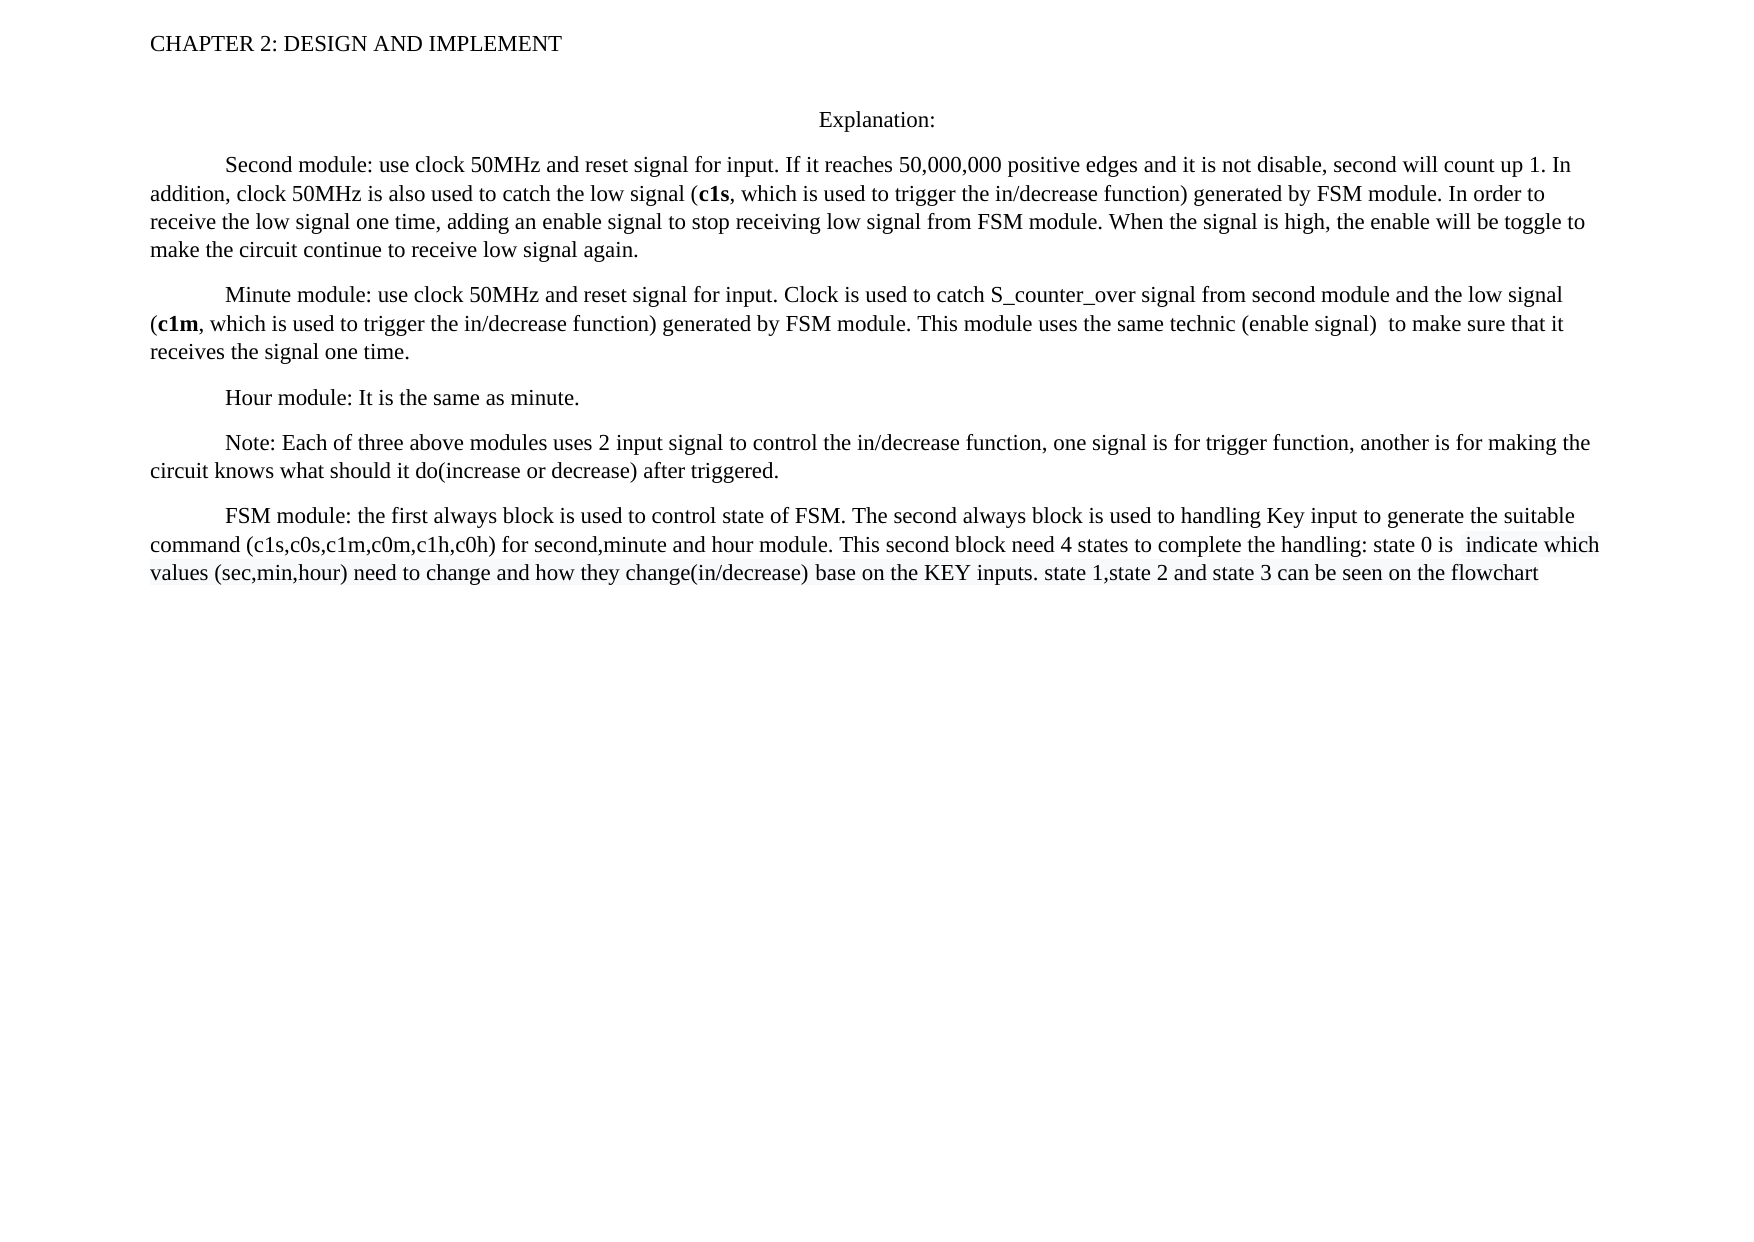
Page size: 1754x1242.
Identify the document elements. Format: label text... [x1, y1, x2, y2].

text Note: Each of three above modules uses 2 input signal to control the in/decrease function, one signal is for trigger function, another is for making the circuit knows what should it do(increase or decrease) after triggered. [150, 429, 1604, 483]
text Minute module: use clock 50MHz and reset signal for input. Clock is used to catch S_counter_over signal from second module and the low signal (c1m, which is used to trigger the in/decrease function) generated by FSM module. This module uses the same technic (enable signal) to make sure that it receives the signal one time. [150, 282, 1604, 365]
text Explanation: [150, 106, 1604, 132]
text Second module: use clock 50MHz and reset signal for input. If it reaches 50,000,000 positive edges and it is not disable, second will count up 1. In addition, clock 50MHz is also used to catch the low signal (c1s, which is used to trigger the in/decrease function) generated by FSM module. In order to receive the low signal one time, adding an enable signal to stop receiving low signal from FSM module. When the signal is high, the enable will be toggle to make the circuit continue to receive low signal again. [150, 151, 1604, 263]
text Hour module: It is the same as minute. [150, 383, 1604, 410]
text FSM module: the first always block is used to control state of FSM. The second always block is used to handling Key input to generate the suitable command (c1s,c0s,c1m,c0m,c1h,c0h) for second,minute and hour module. This second block need 4 states to complete the handling: state 0 is indicate which values (sec,min,hour) need to change and how they change(in/decrease) base on the KEY inputs. state 1,state 2 and state 3 can be seen on the flowchart [150, 502, 1604, 585]
